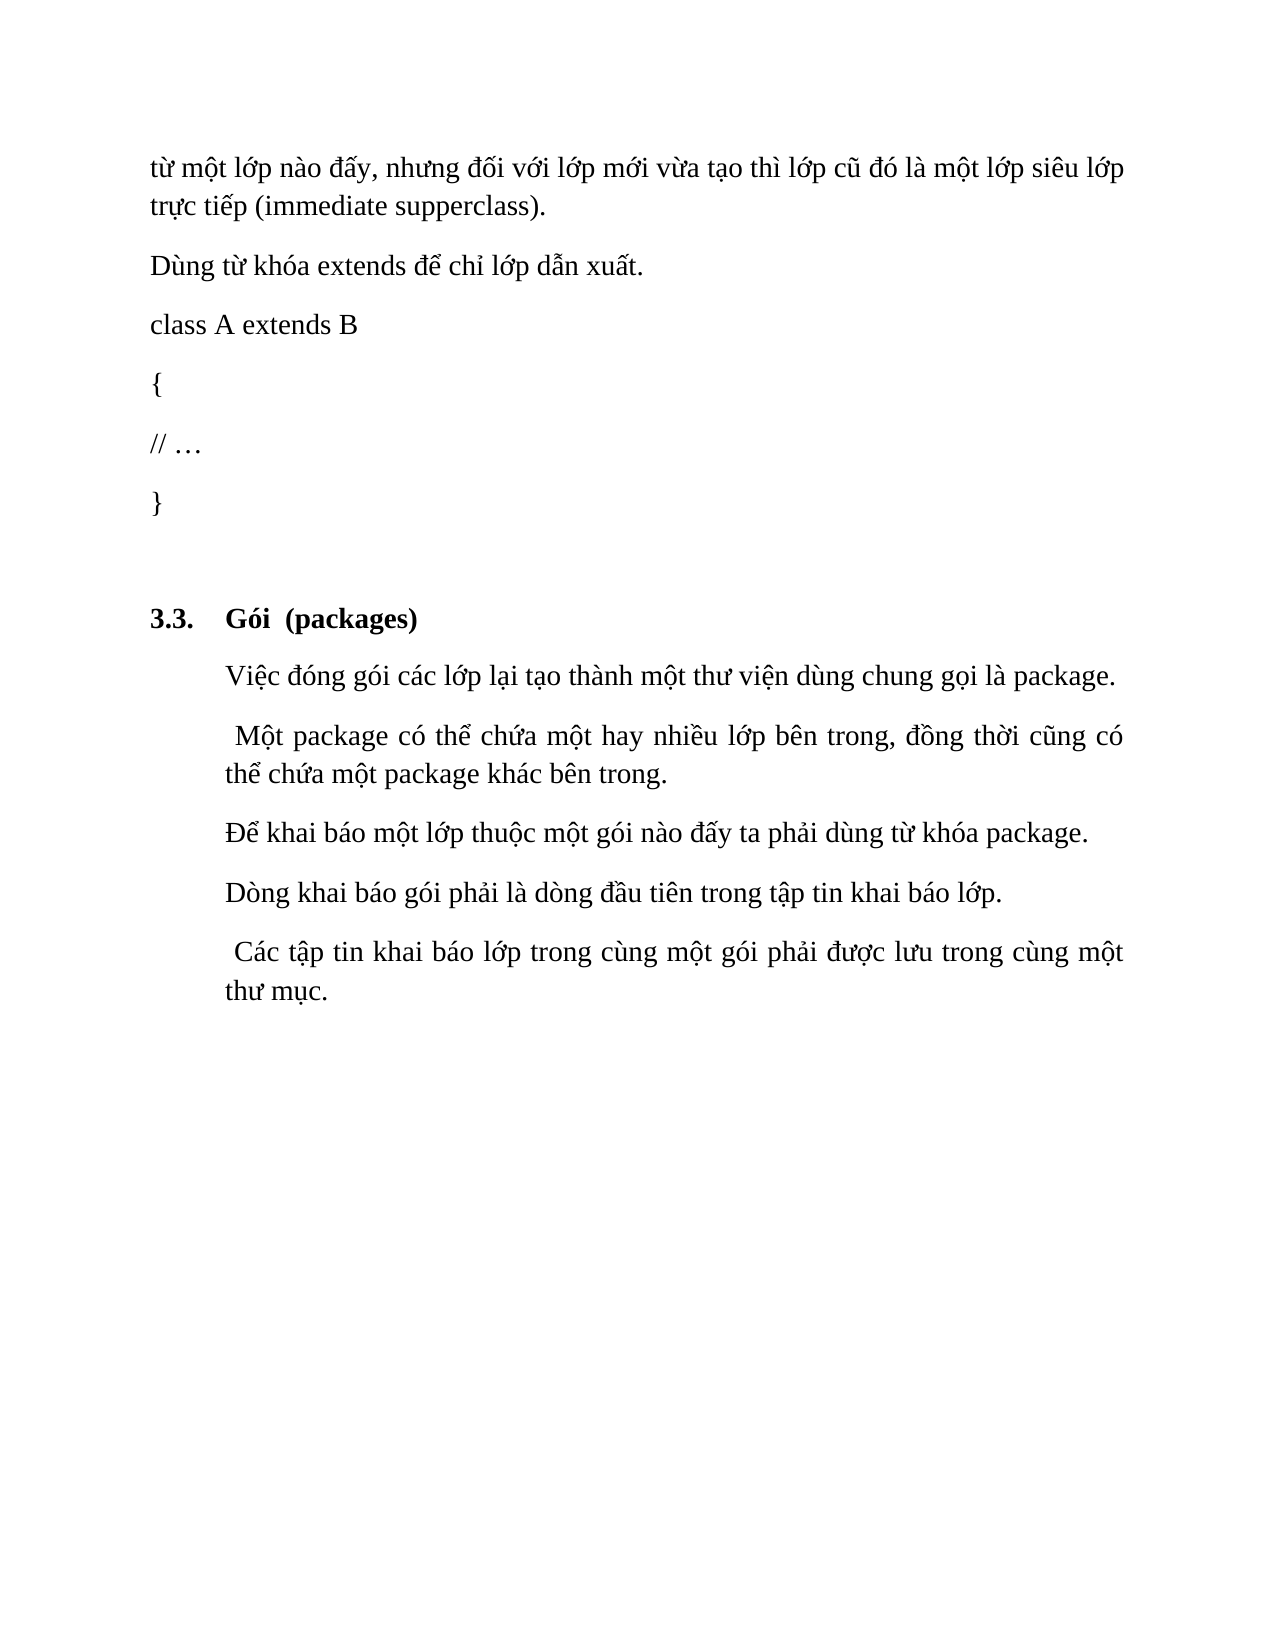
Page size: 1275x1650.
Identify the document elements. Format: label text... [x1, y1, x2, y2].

text Các tập tin khai báo lớp trong cùng một gói phải được lưu trong cùng một thư mục. [225, 934, 1125, 1006]
text // … [150, 426, 1125, 459]
text class A extends B [150, 307, 1125, 341]
subtitle Gói (packages) [410, 608, 1125, 633]
text Dùng từ khóa extends để chỉ lớp dẫn xuất. [150, 248, 1125, 281]
text Để khai báo một lớp thuộc một gói nào đấy ta phải dùng từ khóa package. [225, 816, 1125, 849]
text Một package có thể chứa một hay nhiều lớp bên trong, đồng thời cũng có thể chứa một package khác bên trong. [225, 718, 1125, 790]
text Dòng khai báo gói phải là dòng đầu tiên trong tập tin khai báo lớp. [225, 875, 1125, 908]
subtitle Gói (packages) [150, 608, 292, 633]
text } [150, 485, 1125, 519]
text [150, 150, 1125, 222]
text { [150, 367, 1125, 400]
text Việc đóng gói các lớp lại tạo thành một thư viện dùng chung gọi là package. [225, 658, 1125, 692]
subtitle Gói (packages) [290, 608, 413, 633]
